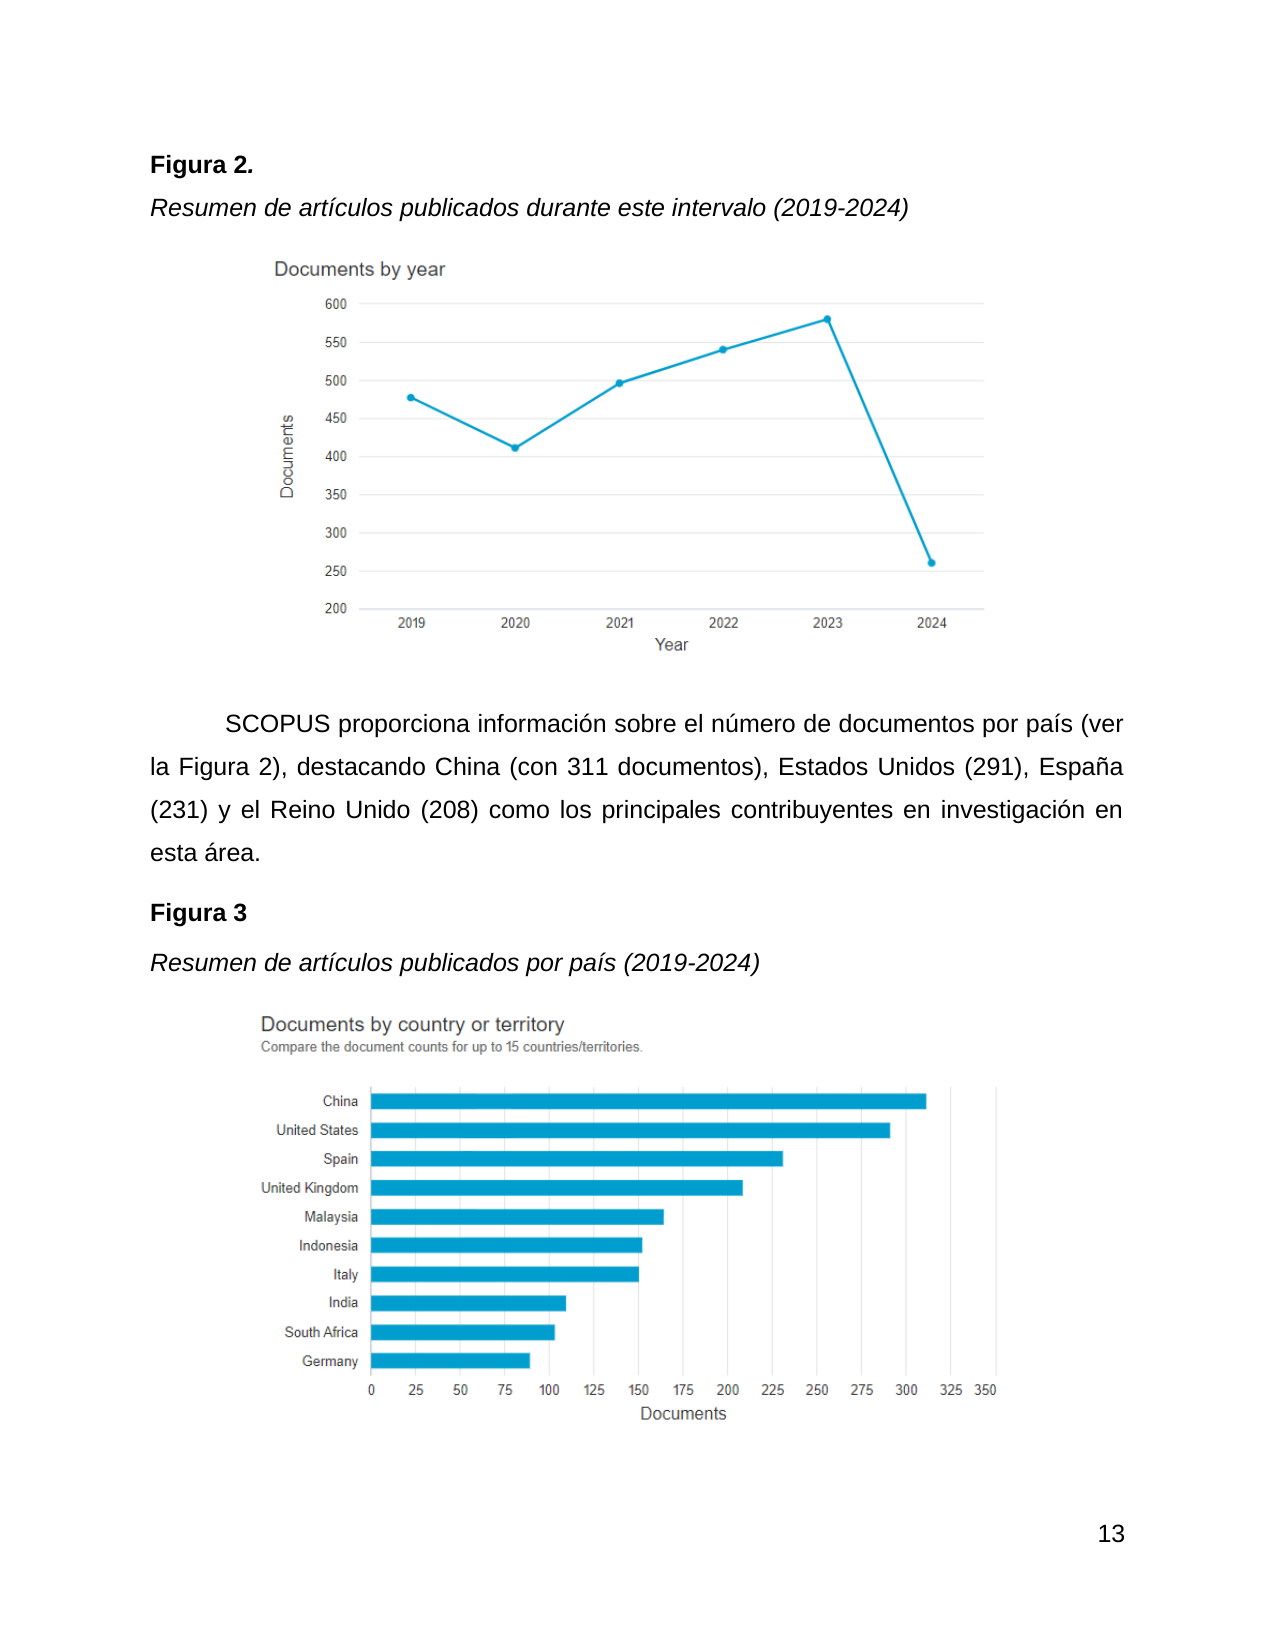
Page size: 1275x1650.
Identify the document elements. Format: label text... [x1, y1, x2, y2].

picture [251, 997, 1024, 1441]
text Resumen de artículos publicados por país (2019-2024) [150, 948, 1125, 977]
text Figura 3 [150, 898, 1125, 927]
text Figura 2. Resumen de artículos publicados durante este intervalo (2019-2024) [150, 150, 1125, 222]
text SCOPUS proporciona información sobre el número de documentos por país (ver la Figura 2), destacando China (con 311 documentos), Estados Unidos (291), España (231) y el Reino Unido (208) como los principales contribuyentes en investigación en esta área. [150, 709, 1125, 867]
picture [270, 252, 1005, 664]
